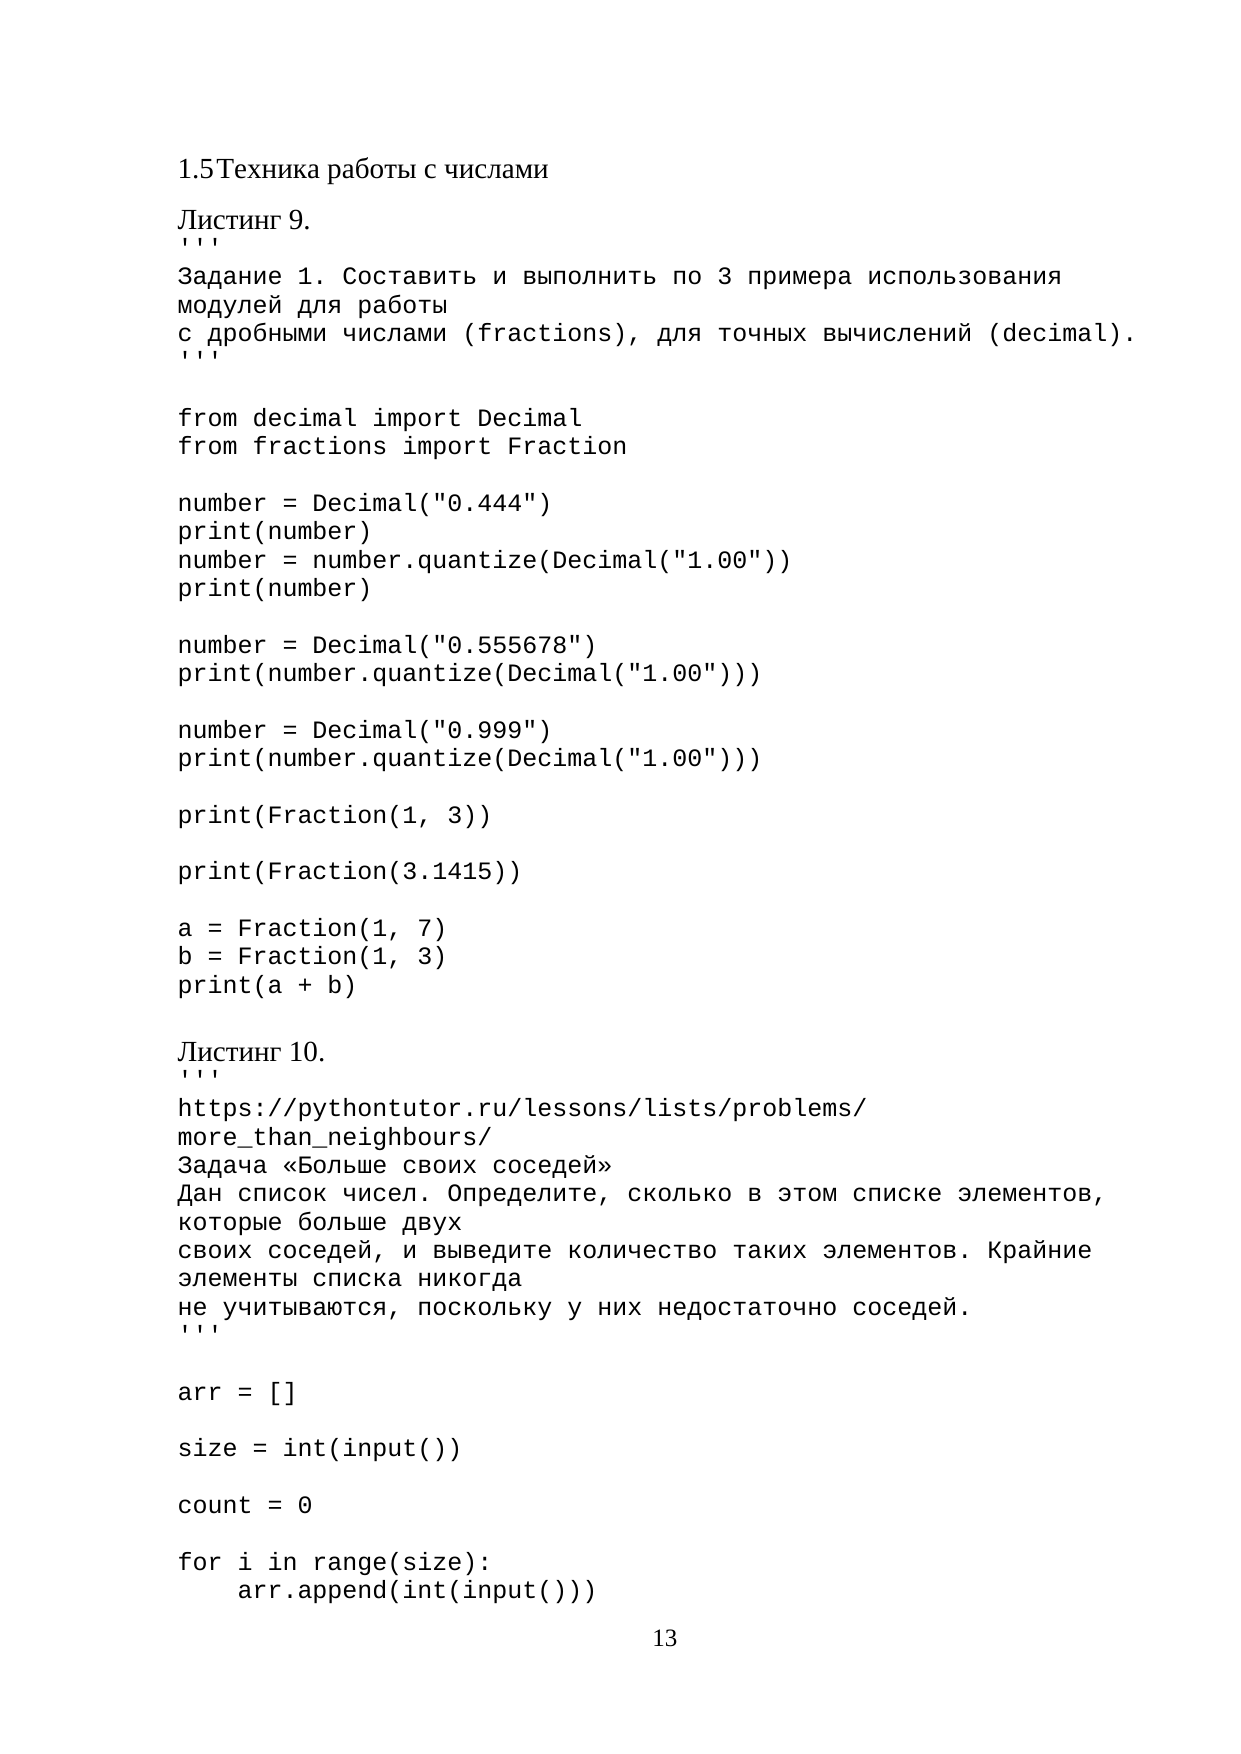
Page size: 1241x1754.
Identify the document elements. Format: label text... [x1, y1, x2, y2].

text Задание 1. Составить и выполнить по 3 примера использования модулей для работы [177, 264, 1152, 321]
text from fractions import Fraction [177, 434, 1152, 462]
text arr = [] [177, 1379, 1152, 1408]
text print(a + b) [177, 972, 1152, 1001]
text ''' [177, 349, 1152, 377]
text a = Fraction(1, 7) [177, 916, 1152, 944]
text ''' [177, 1068, 1152, 1096]
text size = int(input()) [177, 1436, 1152, 1464]
text print(Fraction(3.1415)) [177, 859, 1152, 887]
text Дан список чисел. Определите, сколько в этом списке элементов, которые больше двух [177, 1181, 1152, 1238]
text ''' [177, 236, 1152, 264]
text своих соседей, и выведите количество таких элементов. Крайние элементы списка никогда [177, 1238, 1152, 1294]
text for i in range(size): [177, 1549, 1152, 1578]
text print(number.quantize(Decimal("1.00"))) [177, 746, 1152, 774]
text arr.append(int(input())) [177, 1578, 1152, 1606]
text number = number.quantize(Decimal("1.00")) [177, 547, 1152, 576]
text number = Decimal("0.999") [177, 717, 1152, 746]
text Листинг 10. [177, 1034, 1152, 1068]
text с дробными числами (fractions), для точных вычислений (decimal). [177, 321, 1152, 349]
text count = 0 [177, 1493, 1152, 1521]
text print(number) [177, 519, 1152, 547]
text print(number.quantize(Decimal("1.00"))) [177, 661, 1152, 689]
text from decimal import Decimal [177, 406, 1152, 434]
subtitle Техника работы с числами [177, 152, 1152, 185]
text b = Fraction(1, 3) [177, 944, 1152, 972]
text print(number) [177, 576, 1152, 604]
text number = Decimal("0.444") [177, 491, 1152, 519]
text не учитываются, поскольку у них недостаточно соседей. [177, 1294, 1152, 1323]
text Листинг 9. [177, 202, 1152, 236]
text Задача «Больше своих соседей» [177, 1153, 1152, 1181]
text number = Decimal("0.555678") [177, 632, 1152, 661]
text ''' [177, 1323, 1152, 1351]
text print(Fraction(1, 3)) [177, 802, 1152, 831]
text https://pythontutor.ru/lessons/lists/problems/more_than_neighbours/ [177, 1096, 1152, 1153]
